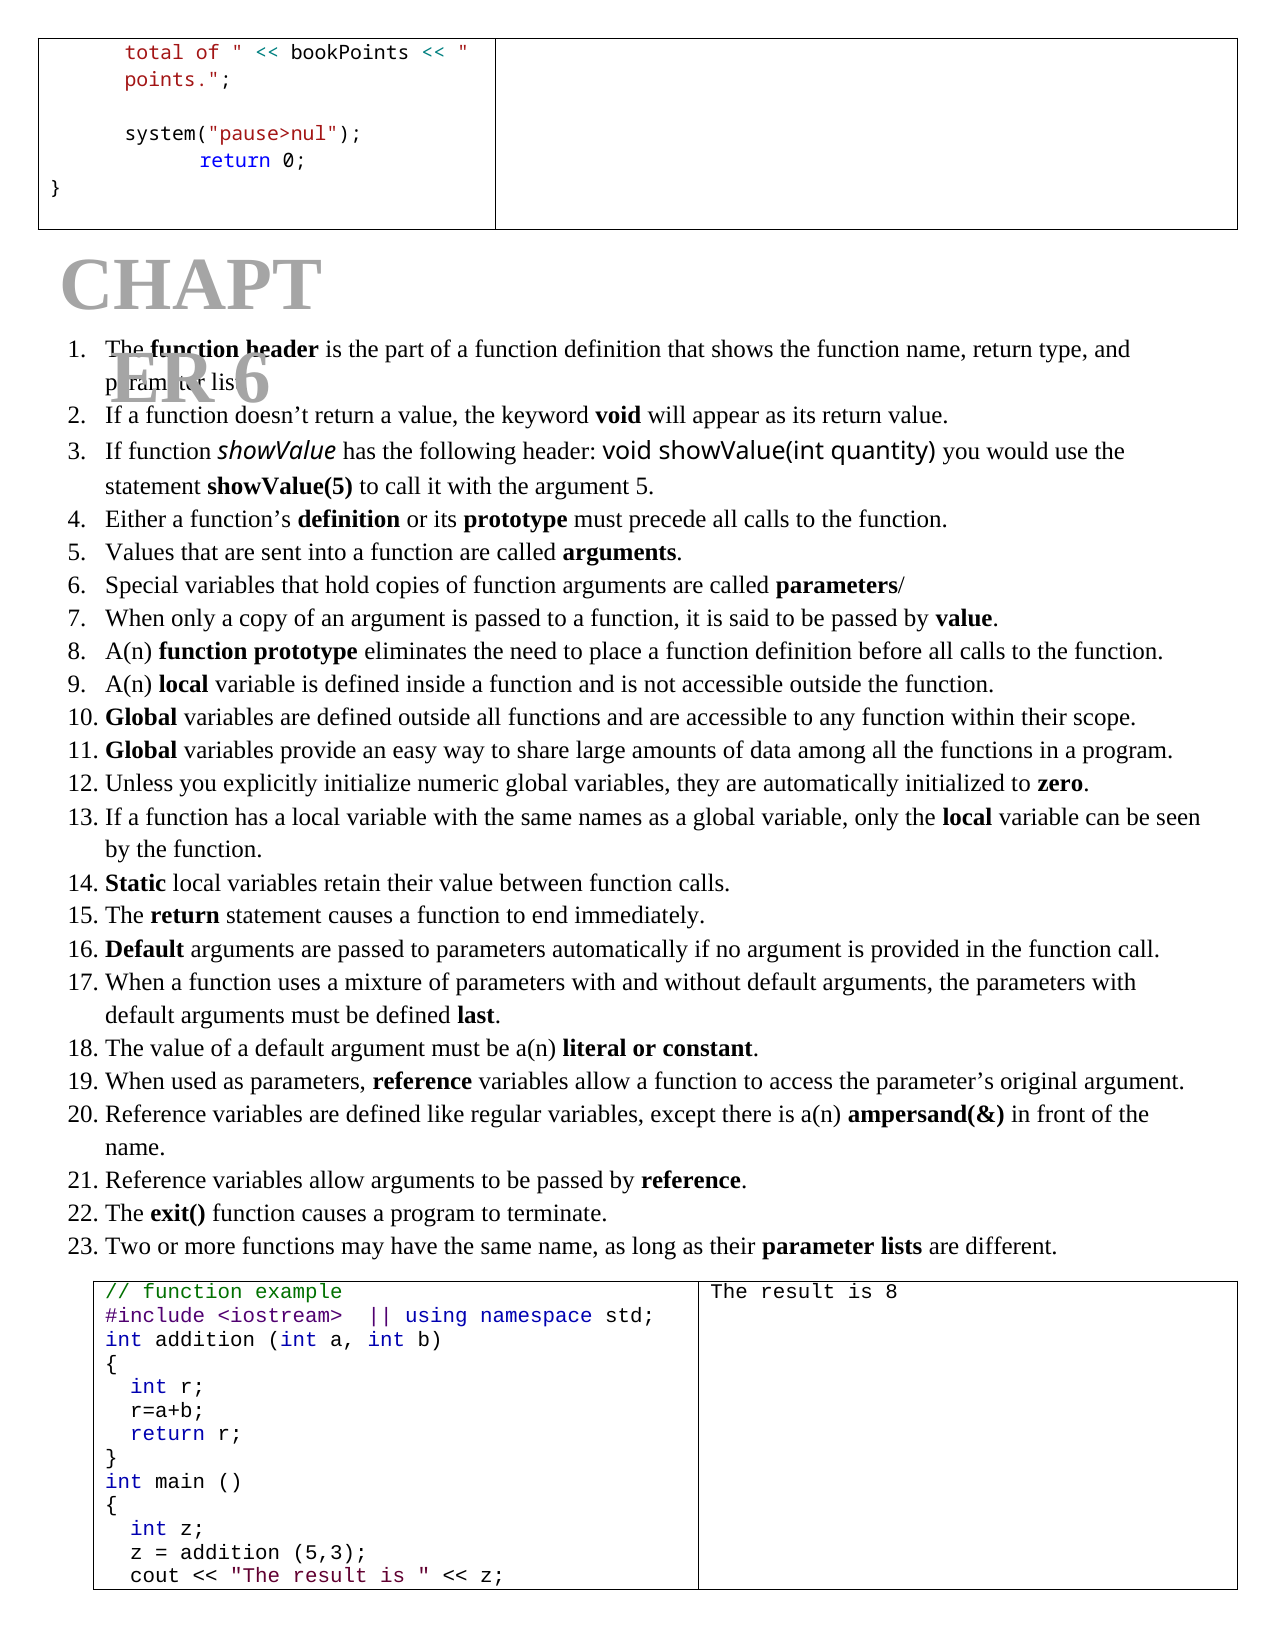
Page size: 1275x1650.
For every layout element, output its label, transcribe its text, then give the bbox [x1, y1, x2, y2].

list If a function has a local variable with the same names as a global variable, only the local variable can be seen by the function. [67, 802, 1207, 863]
table_header The result is 8 [699, 1282, 1237, 1589]
list Values that are sent into a function are called arguments. [67, 537, 1207, 566]
list Static local variables retain their value between function calls. [67, 868, 1207, 896]
list Reference variables are defined like regular variables, except there is a(n) ampersand(&) in front of the name. [67, 1099, 1207, 1161]
list Special variables that hold copies of function arguments are called parameters/ [67, 570, 1207, 599]
list Reference variables allow arguments to be passed by reference. [67, 1165, 1207, 1193]
list Unless you explicitly initialize numeric global variables, they are automatically initialized to zero. [67, 768, 1207, 797]
list A(n) local variable is defined inside a function and is not accessible outside the function. [67, 669, 1207, 698]
list When a function uses a mixture of parameters with and without default arguments, the parameters with default arguments must be defined last. [67, 967, 1207, 1028]
list The value of a default argument must be a(n) literal or constant. [67, 1033, 1207, 1061]
list The return statement causes a function to end immediately. [67, 901, 1207, 929]
list If a function doesn’t return a value, the keyword void will appear as its return value. [67, 400, 1207, 429]
list If function showValue has the following header: void showValue(int quantity) you would use the statement showValue(5) to call it with the argument 5. [67, 433, 1207, 500]
list The function header is the part of a function definition that shows the function name, return type, and parameter list. [67, 334, 1207, 396]
list Either a function’s definition or its prototype must precede all calls to the function. [67, 504, 1207, 533]
list Global variables provide an easy way to share large amounts of data among all the functions in a program. [67, 736, 1207, 764]
list When used as parameters, reference variables allow a function to access the parameter’s original argument. [67, 1066, 1207, 1094]
list Two or more functions may have the same name, as long as their parameter lists are different. [67, 1231, 1207, 1259]
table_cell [39, 39, 495, 229]
list Global variables are defined outside all functions and are accessible to any function within their scope. [67, 702, 1207, 731]
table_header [94, 1282, 698, 1589]
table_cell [496, 39, 1237, 229]
list When only a copy of an argument is passed to a function, it is said to be passed by value. [67, 603, 1207, 632]
list A(n) function prototype eliminates the need to place a function definition before all calls to the function. [67, 636, 1207, 665]
list Default arguments are passed to parameters automatically if no argument is provided in the function call. [67, 934, 1207, 962]
list The exit() function causes a program to terminate. [67, 1198, 1207, 1227]
